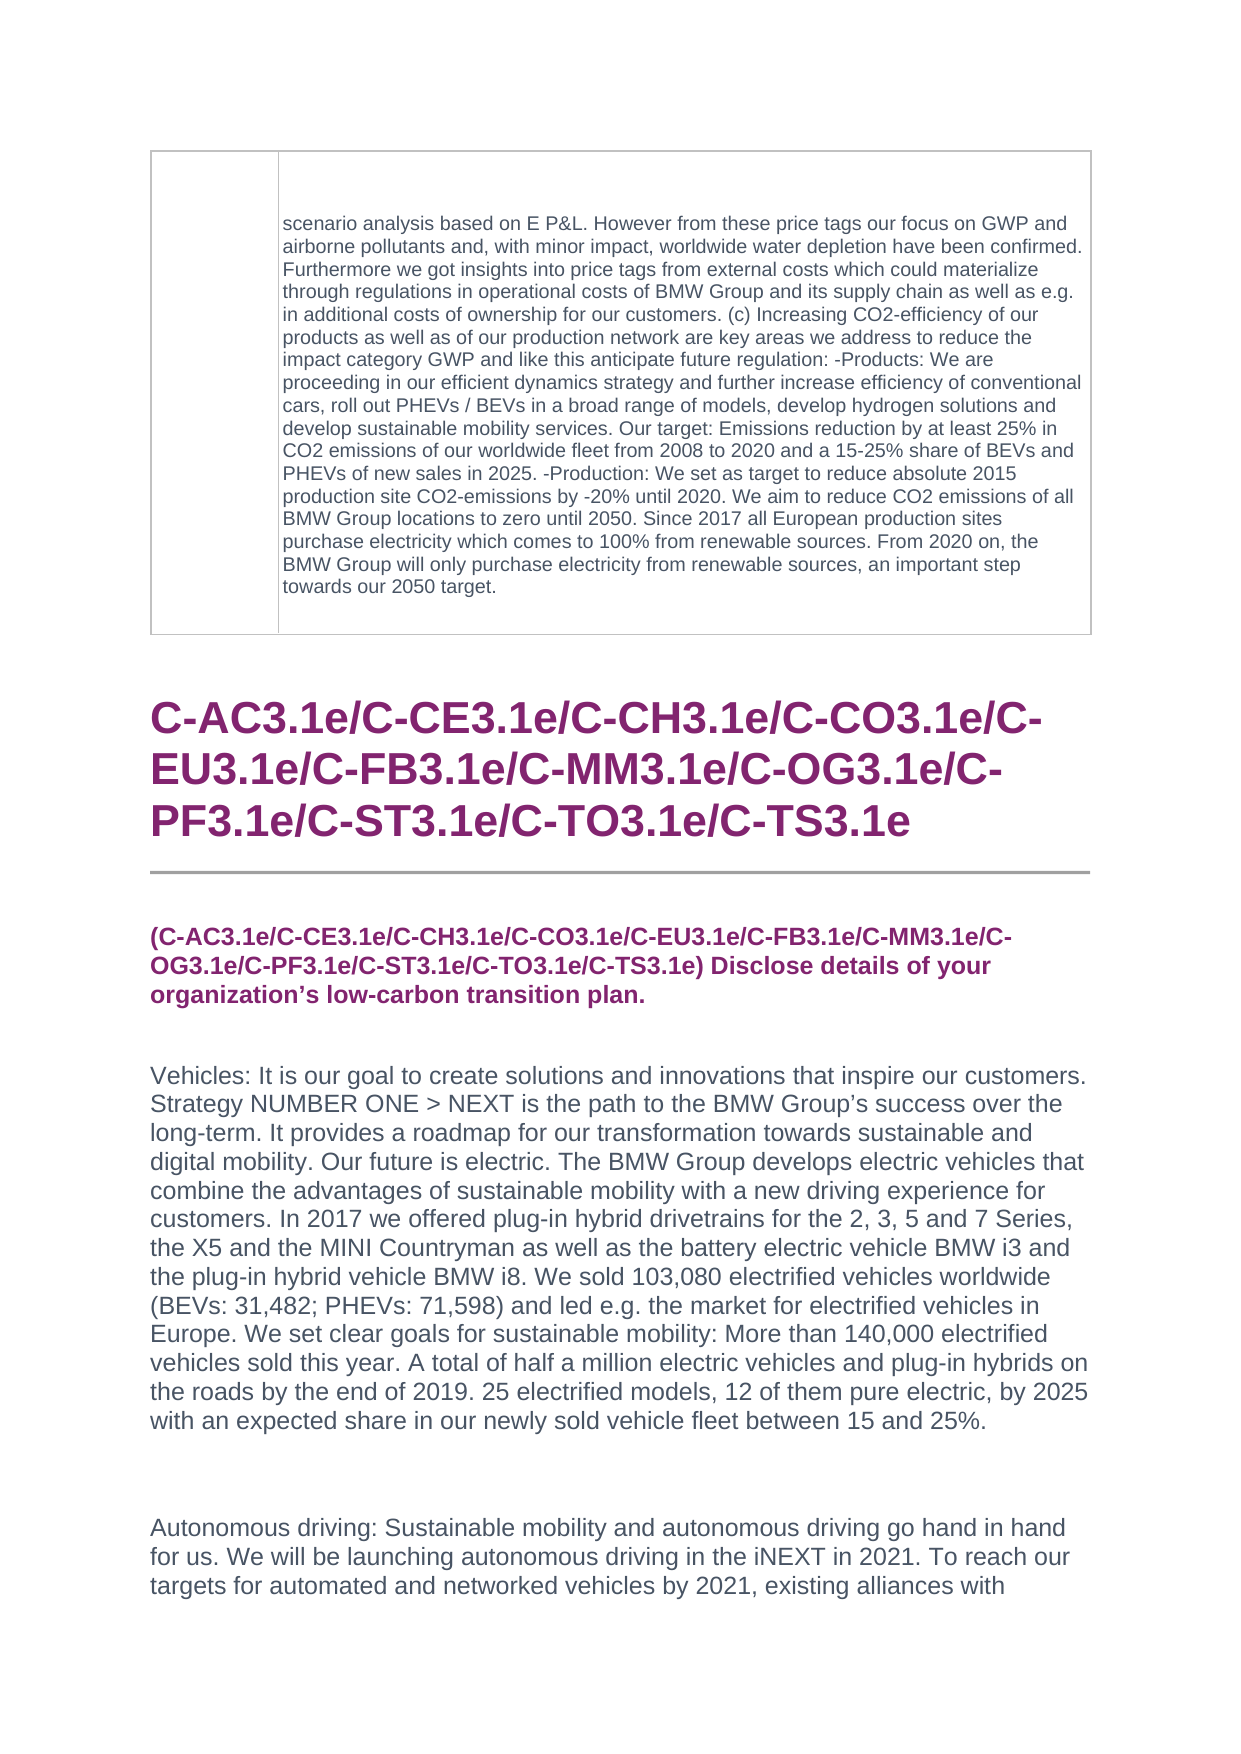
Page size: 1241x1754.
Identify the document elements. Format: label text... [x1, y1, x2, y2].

subtitle C-AC3.1e/C-CE3.1e/C-CH3.1e/C-CO3.1e/C-EU3.1e/C-FB3.1e/C-MM3.1e/C-OG3.1e/C-PF3.1e/C-ST3.1e/C-TO3.1e/C-TS3.1e [150, 635, 1090, 846]
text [150, 1486, 1090, 1599]
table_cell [152, 152, 278, 633]
subtitle (C-AC3.1e/C-CE3.1e/C-CH3.1e/C-CO3.1e/C-EU3.1e/C-FB3.1e/C-MM3.1e/C-OG3.1e/C-PF3.1e/C-ST3.1e/C-TO3.1e/C-TS3.1e) Disclose details of your organization’s low-carbon transition plan. [150, 922, 1090, 1008]
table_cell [279, 152, 1090, 633]
text Vehicles: It is our goal to create solutions and innovations that inspire our customers. Strategy NUMBER ONE > NEXT is the path to the BMW Group’s success over the long-term. It provides a roadmap for our transformation towards sustainable and digital mobility. Our future is electric. The BMW Group develops electric vehicles that combine the advantages of sustainable mobility with a new driving experience for customers. In 2017 we offered plug-in hybrid drivetrains for the 2, 3, 5 and 7 Series, the X5 and the MINI Countryman as well as the battery electric vehicle BMW i3 and the plug-in hybrid vehicle BMW i8. We sold 103,080 electrified vehicles worldwide (BEVs: 31,482; PHEVs: 71,598) and led e.g. the market for electrified vehicles in Europe. We set clear goals for sustainable mobility: More than 140,000 electrified vehicles sold this year. A total of half a million electric vehicles and plug-in hybrids on the roads by the end of 2019. 25 electrified models, 12 of them pure electric, by 2025 with an expected share in our newly sold vehicle fleet between 15 and 25%. [150, 1033, 1090, 1434]
